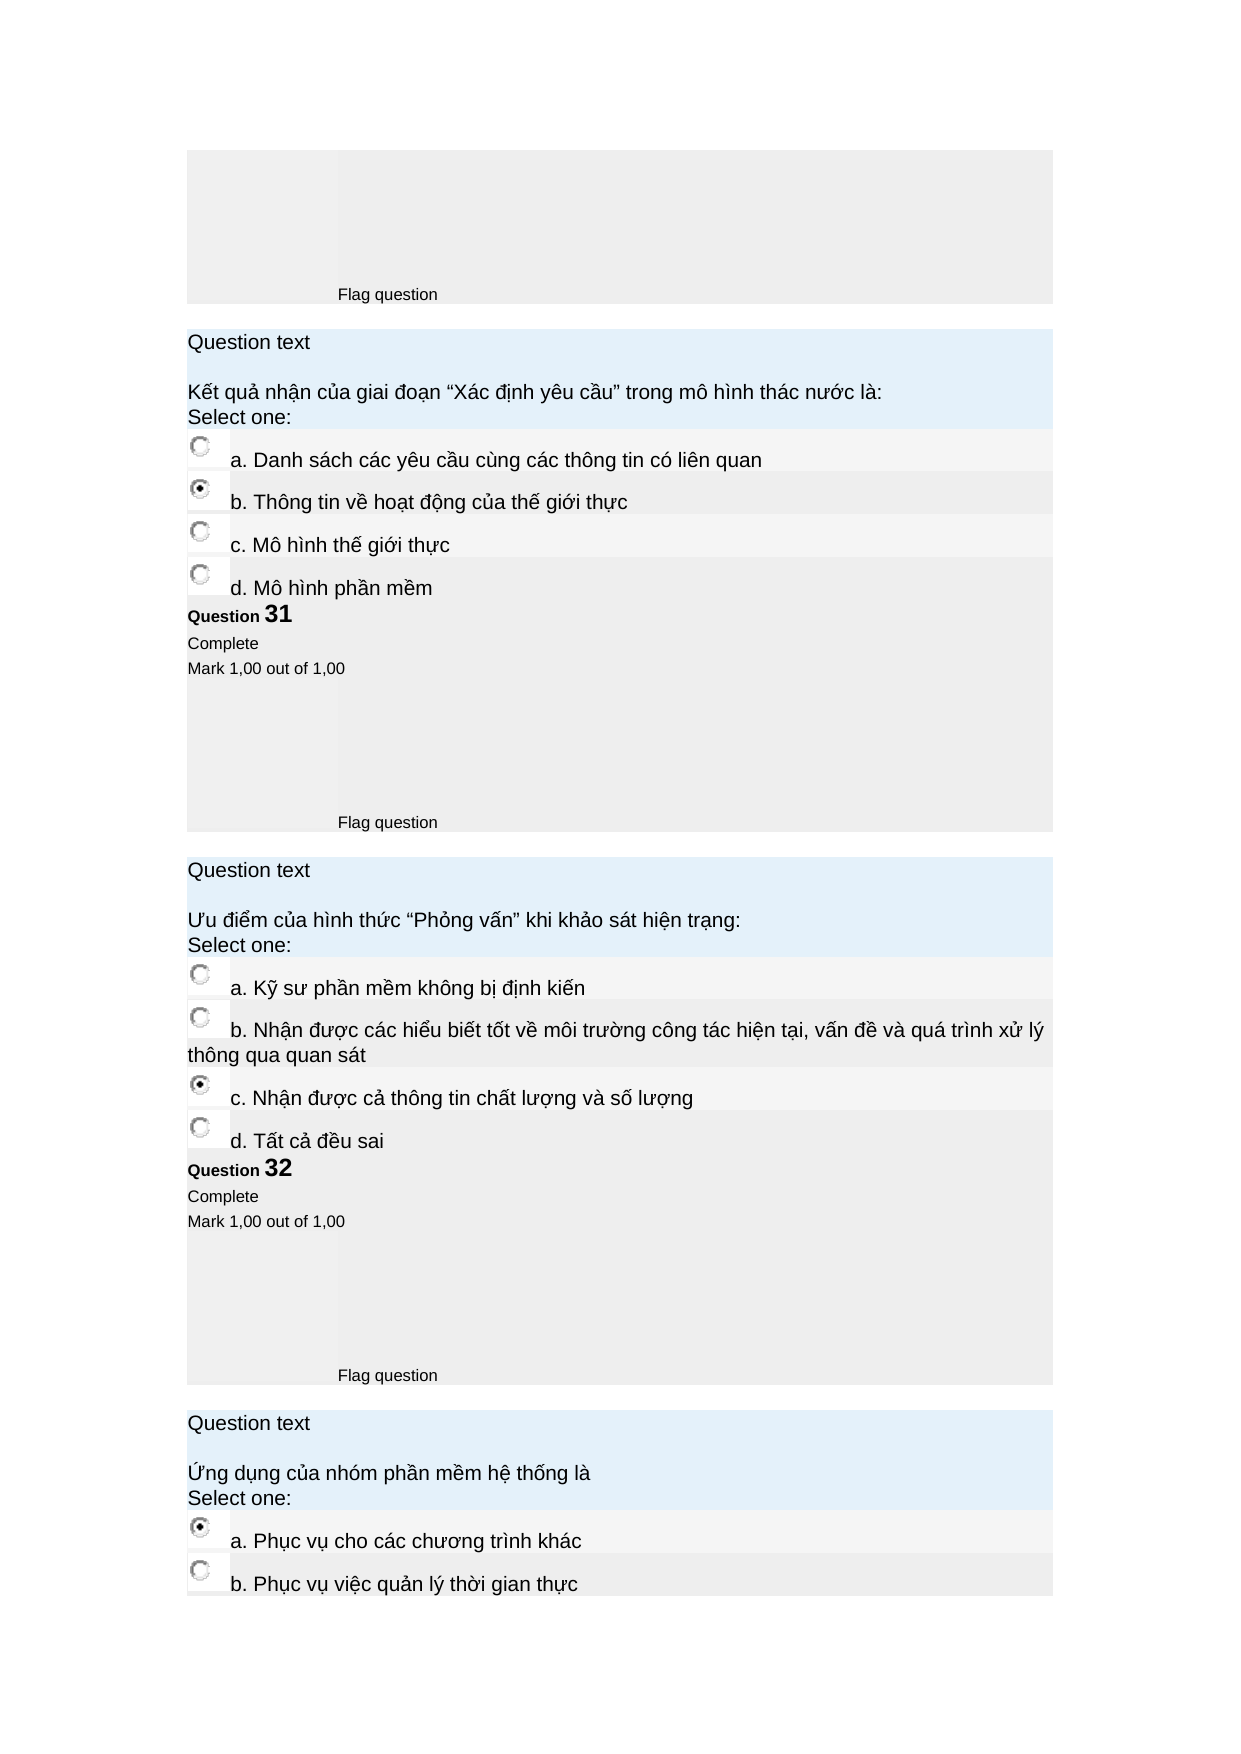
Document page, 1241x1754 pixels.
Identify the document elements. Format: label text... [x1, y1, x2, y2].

text a. Phục vụ cho các chương trình khác [187, 1510, 1053, 1553]
text c. Mô hình thế giới thực [187, 514, 1053, 557]
text Mark 1,00 out of 1,00 [187, 653, 1053, 678]
text Select one: [187, 1485, 1053, 1510]
text Question 32 [187, 1153, 1053, 1181]
text Question text [187, 329, 1053, 354]
text Complete [187, 1181, 1053, 1206]
text Question text [187, 1410, 1053, 1435]
text Select one: [187, 932, 1053, 957]
text a. Kỹ sư phần mềm không bị định kiến [187, 957, 1053, 999]
text Flag question [187, 1231, 1053, 1385]
text Mark 1,00 out of 1,00 [187, 1206, 1053, 1231]
text b. Phục vụ việc quản lý thời gian thực [187, 1553, 1053, 1596]
text a. Danh sách các yêu cầu cùng các thông tin có liên quan [187, 429, 1053, 471]
text b. Thông tin về hoạt động của thế giới thực [187, 471, 1053, 514]
text Question 31 [187, 599, 1053, 628]
text Select one: [187, 404, 1053, 429]
text b. Nhận được các hiểu biết tốt về môi trường công tác hiện tại, vấn đề và quá trình xử lý thông qua quan sát [187, 999, 1053, 1067]
text Ứng dụng của nhóm phần mềm hệ thống là [187, 1460, 1053, 1485]
text Ưu điểm của hình thức “Phỏng vấn” khi khảo sát hiện trạng: [187, 907, 1053, 932]
text d. Tất cả đều sai [187, 1110, 1053, 1153]
text c. Nhận được cả thông tin chất lượng và số lượng [187, 1067, 1053, 1110]
text Question text [187, 857, 1053, 882]
text Kết quả nhận của giai đoạn “Xác định yêu cầu” trong mô hình thác nước là: [187, 379, 1053, 404]
text Flag question [187, 678, 1053, 832]
text d. Mô hình phần mềm [187, 557, 1053, 599]
text Complete [187, 628, 1053, 653]
text Flag question [187, 150, 1053, 304]
